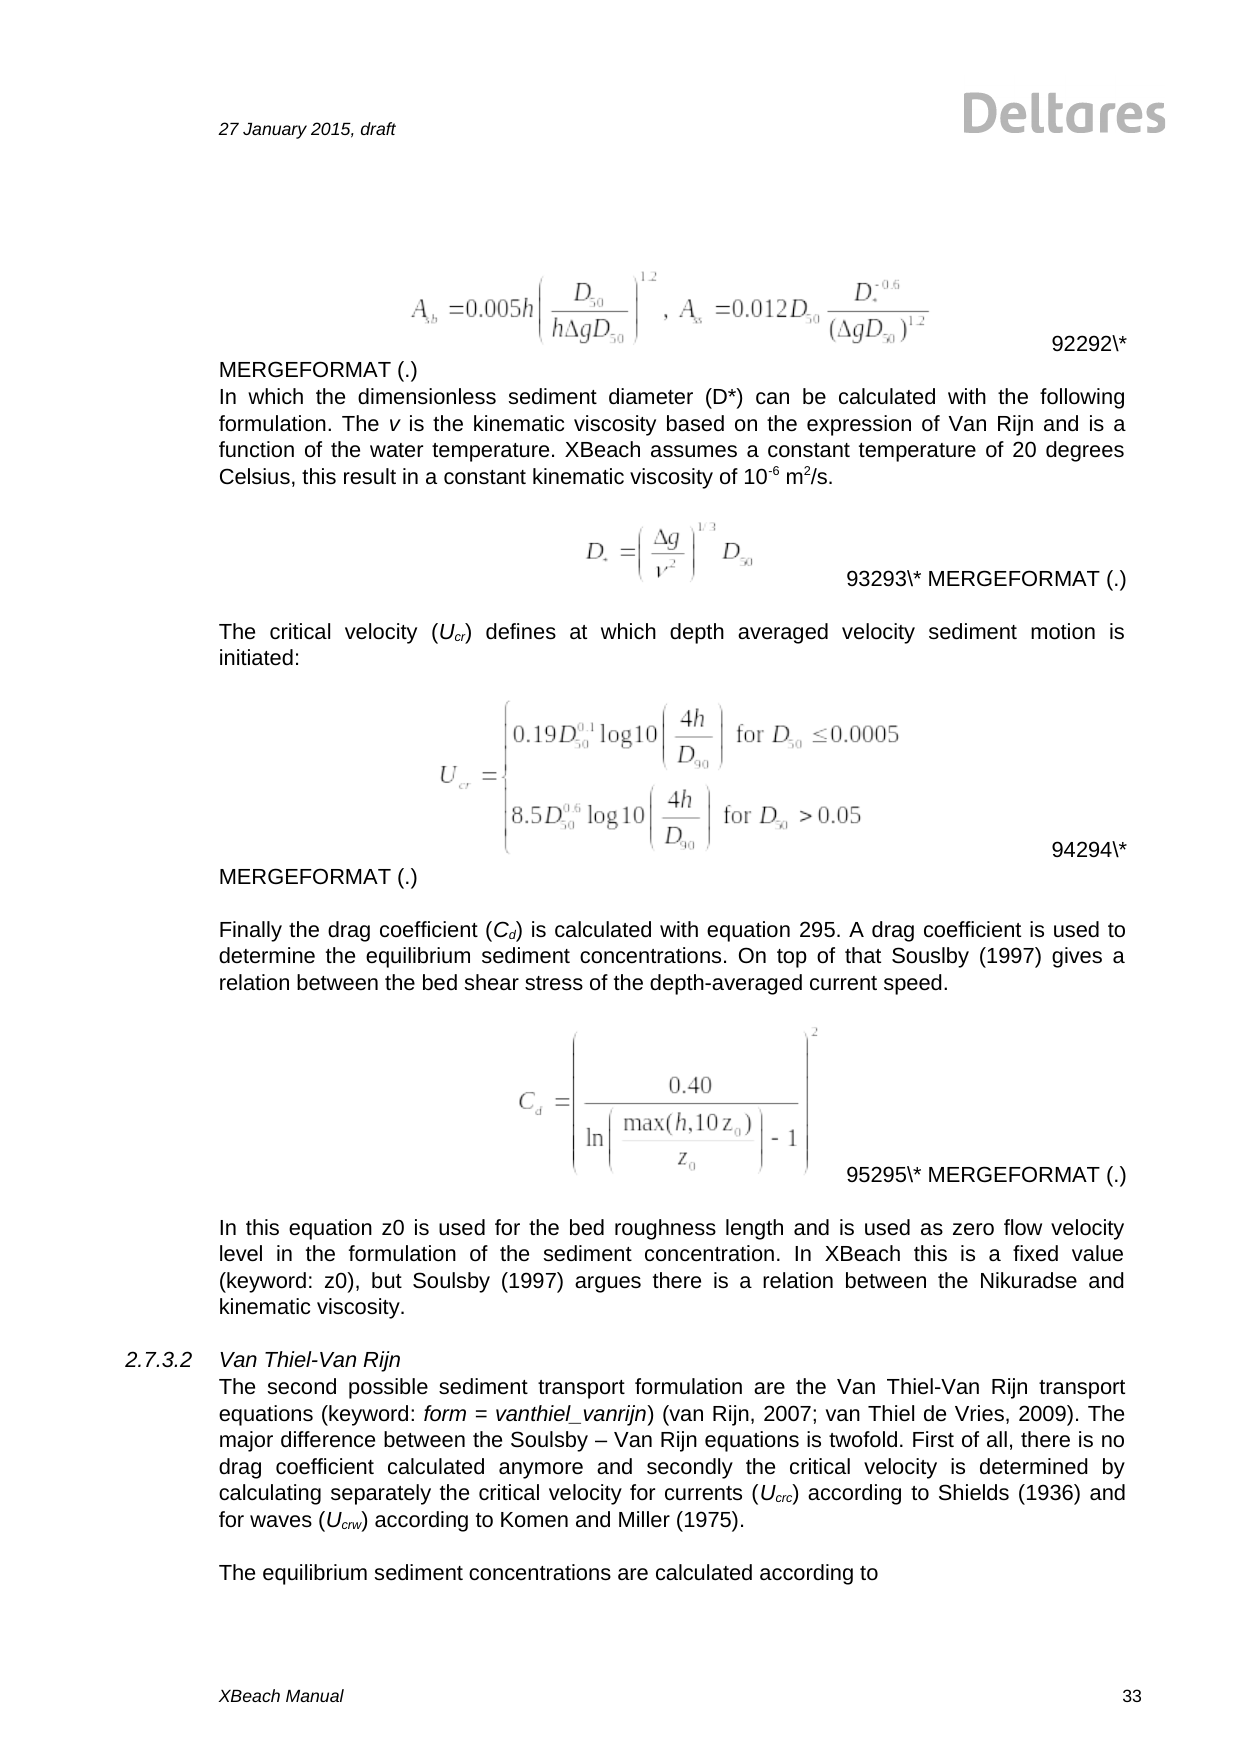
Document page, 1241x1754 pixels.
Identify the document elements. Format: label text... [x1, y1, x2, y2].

text In this equation z0 is used for the bed roughness length and is used as zero flow velocity level in the formulation of the sediment concentration. In XBeach this is a fixed value (keyword: z0), but Soulsby (1997) argues there is a relation between the Nikuradse and kinematic viscosity. [218, 1213, 1126, 1319]
text The critical velocity (Ucr) defines at which depth averaged velocity sediment motion is initiated: [218, 617, 1126, 671]
text The second possible sediment transport formulation are the Van Thiel-Van Rijn transport equations (keyword: form = vanthiel_vanrijn) (van Rijn, 2007; van Thiel de Vries, 2009). The major difference between the Soulsby – Van Rijn equations is twofold. First of all, there is no drag coefficient calculated anymore and secondly the critical velocity is determined by calculating separately the critical velocity for currents (Ucrc) according to Shields (1936) and for waves (Ucrw) according to Komen and Miller (1975). [218, 1373, 1126, 1532]
text The equilibrium sediment concentrations are calculated according to [218, 1558, 1126, 1585]
text Finally the drag coefficient (Cd) is calculated with equation . A drag coefficient is used to determine the equilibrium sediment concentrations. On top of that Souslby (1997) gives a relation between the bed shear stress of the depth-averaged current speed. [218, 915, 1126, 995]
text In which the dimensionless sediment diameter (D*) can be calculated with the following formulation. The v is the kinematic viscosity based on the expression of Van Rijn and is a function of the water temperature. XBeach assumes a constant temperature of 20 degrees Celsius, this result in a constant kinematic viscosity of 10-6 m2/s. [218, 382, 1126, 489]
subtitle Van Thiel-Van Rijn [192, 1346, 1126, 1373]
picture [964, 75, 1166, 133]
